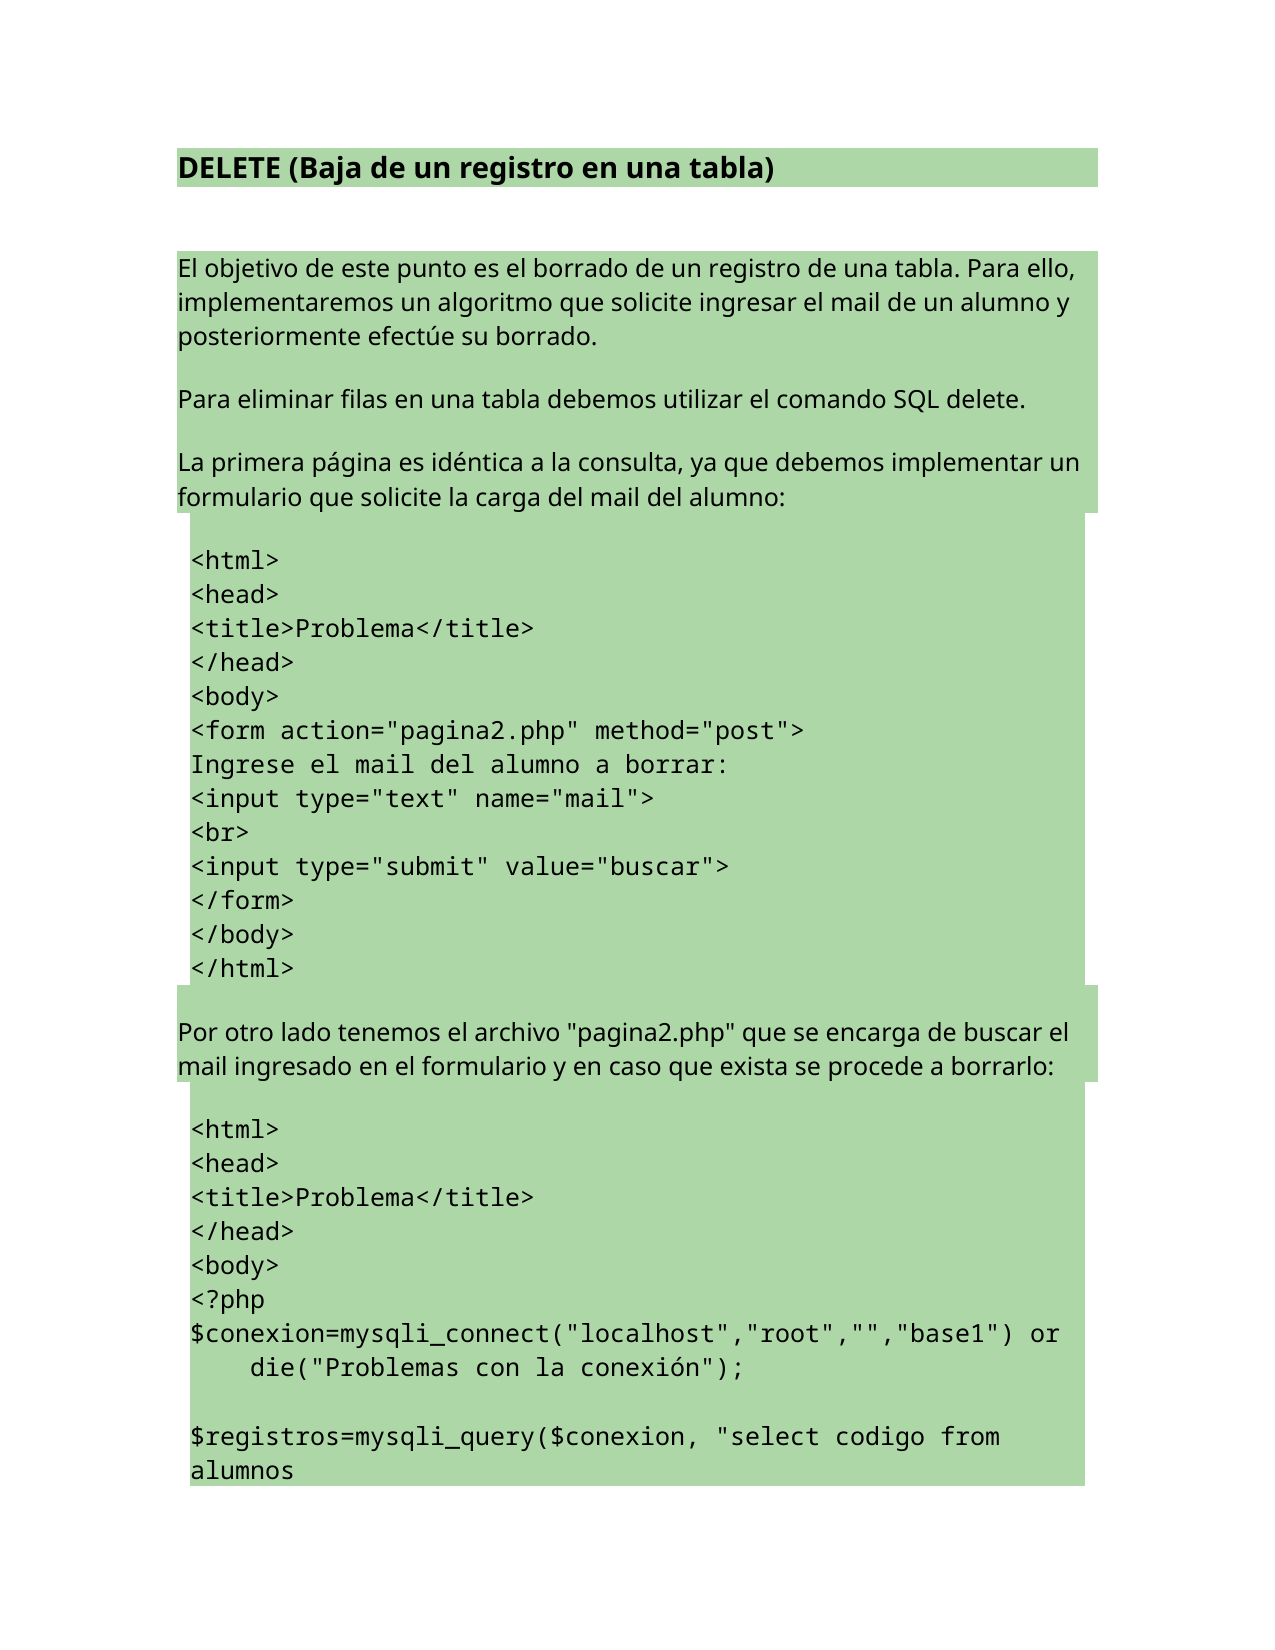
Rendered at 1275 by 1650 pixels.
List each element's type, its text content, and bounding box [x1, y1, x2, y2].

text <input type="submit" value="buscar"> [190, 849, 1085, 883]
text DELETE (Baja de un registro en una tabla) [177, 148, 1098, 187]
text </head> [190, 644, 1085, 679]
text </form> [190, 883, 1085, 917]
text <?php [190, 1282, 1085, 1316]
text <html> [190, 1112, 1085, 1146]
text </html> [190, 951, 1085, 985]
text $registros=mysqli_query($conexion, "select codigo from alumnos [190, 1418, 1085, 1486]
text <input type="text" name="mail"> [190, 781, 1085, 815]
text die("Problemas con la conexión"); [190, 1350, 1085, 1384]
text $conexion=mysqli_connect("localhost","root","","base1") or [190, 1316, 1085, 1350]
text El objetivo de este punto es el borrado de un registro de una tabla. Para ello, implementaremos un algoritmo que solicite ingresar el mail de un alumno y posteriormente efectúe su borrado. [177, 251, 1098, 353]
text <body> [190, 1248, 1085, 1282]
text <html> [190, 542, 1085, 576]
text La primera página es idéntica a la consulta, ya que debemos implementar un formulario que solicite la carga del mail del alumno: [177, 445, 1098, 513]
text </body> [190, 917, 1085, 951]
text Para eliminar filas en una tabla debemos utilizar el comando SQL delete. [177, 382, 1098, 416]
text <br> [190, 815, 1085, 849]
text <title>Problema</title> [190, 1180, 1085, 1214]
text </head> [190, 1214, 1085, 1248]
text <form action="pagina2.php" method="post"> [190, 713, 1085, 747]
text Ingrese el mail del alumno a borrar: [190, 747, 1085, 781]
text <title>Problema</title> [190, 611, 1085, 644]
text Por otro lado tenemos el archivo "pagina2.php" que se encarga de buscar el mail ingresado en el formulario y en caso que exista se procede a borrarlo: [177, 1014, 1098, 1082]
text <body> [190, 679, 1085, 713]
text <head> [190, 1146, 1085, 1180]
text <head> [190, 576, 1085, 611]
